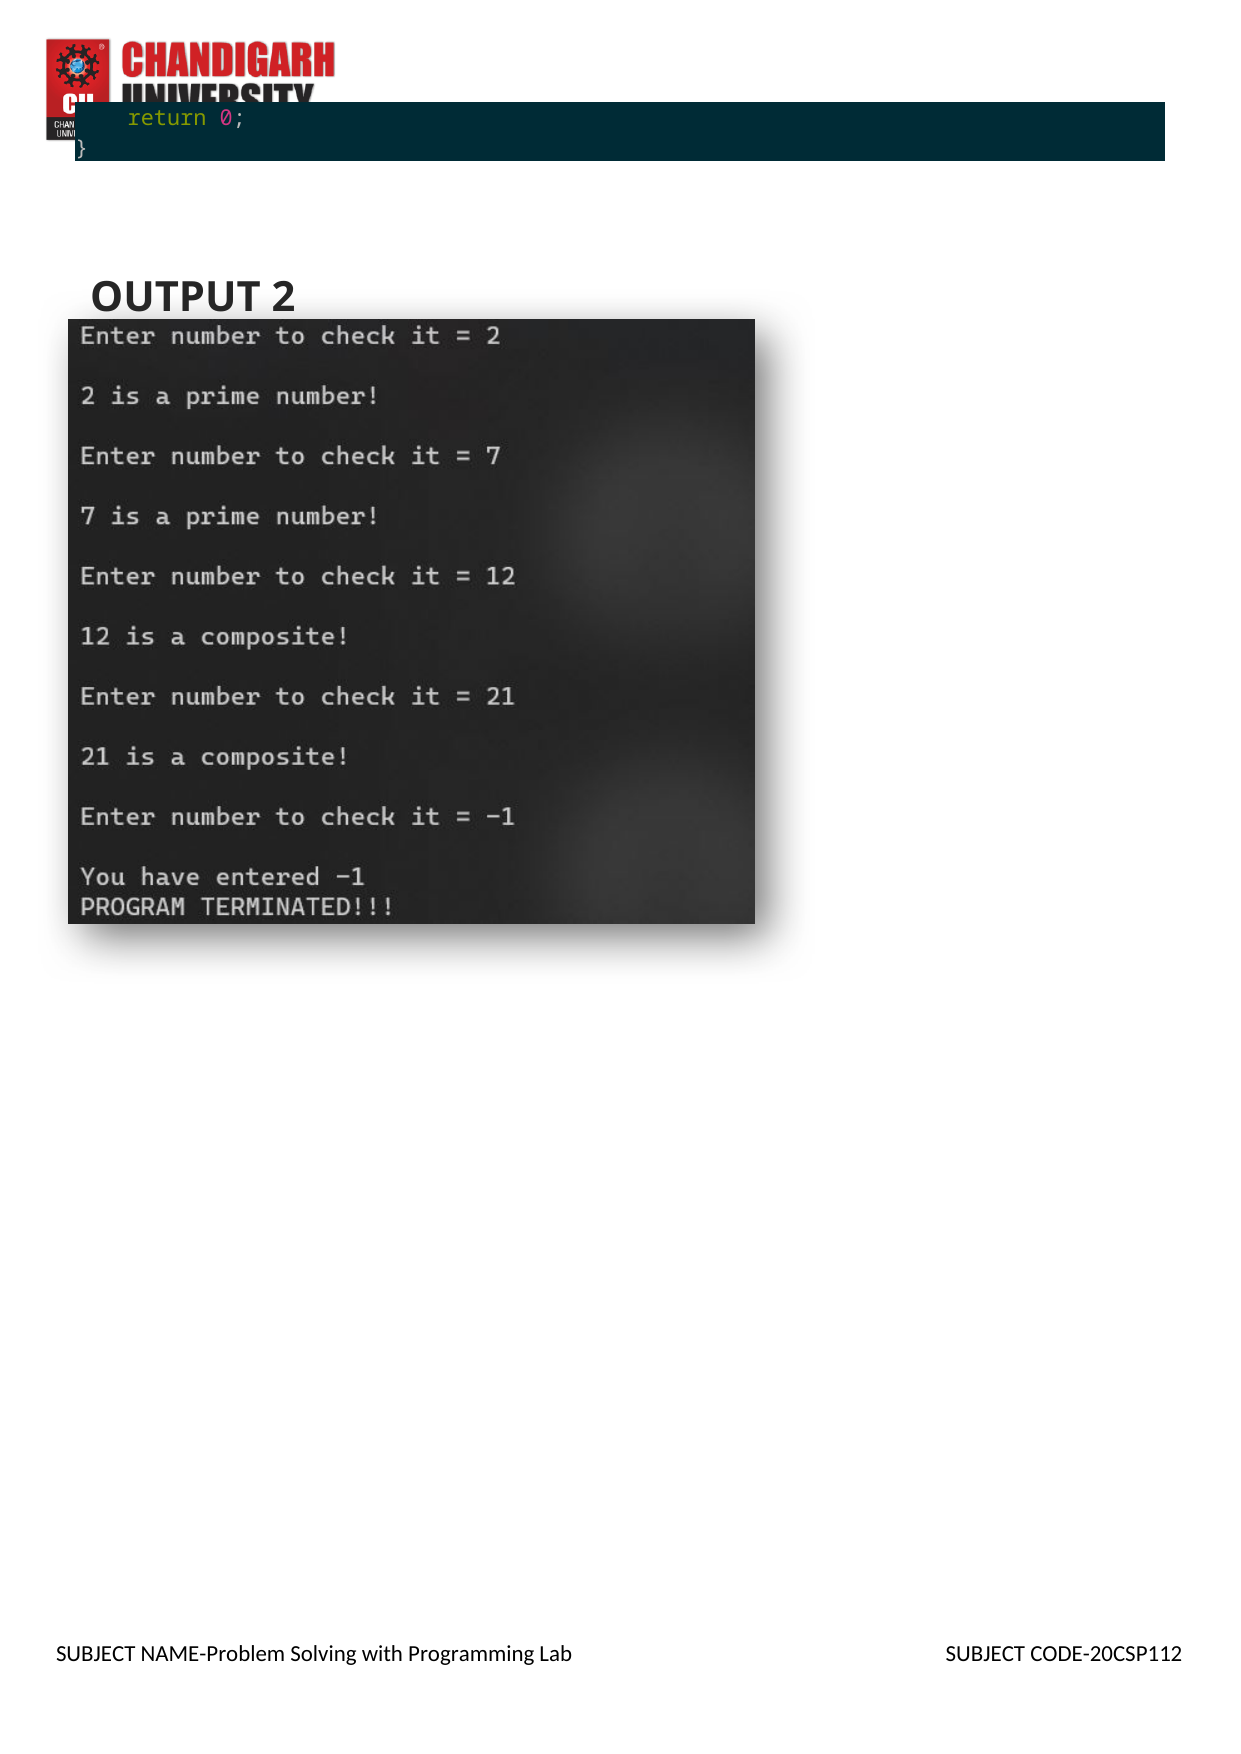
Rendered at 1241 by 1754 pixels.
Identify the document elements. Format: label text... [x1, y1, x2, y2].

text return 0; [75, 102, 1165, 132]
picture [45, 37, 336, 143]
text } [75, 132, 1165, 161]
picture [68, 319, 755, 924]
